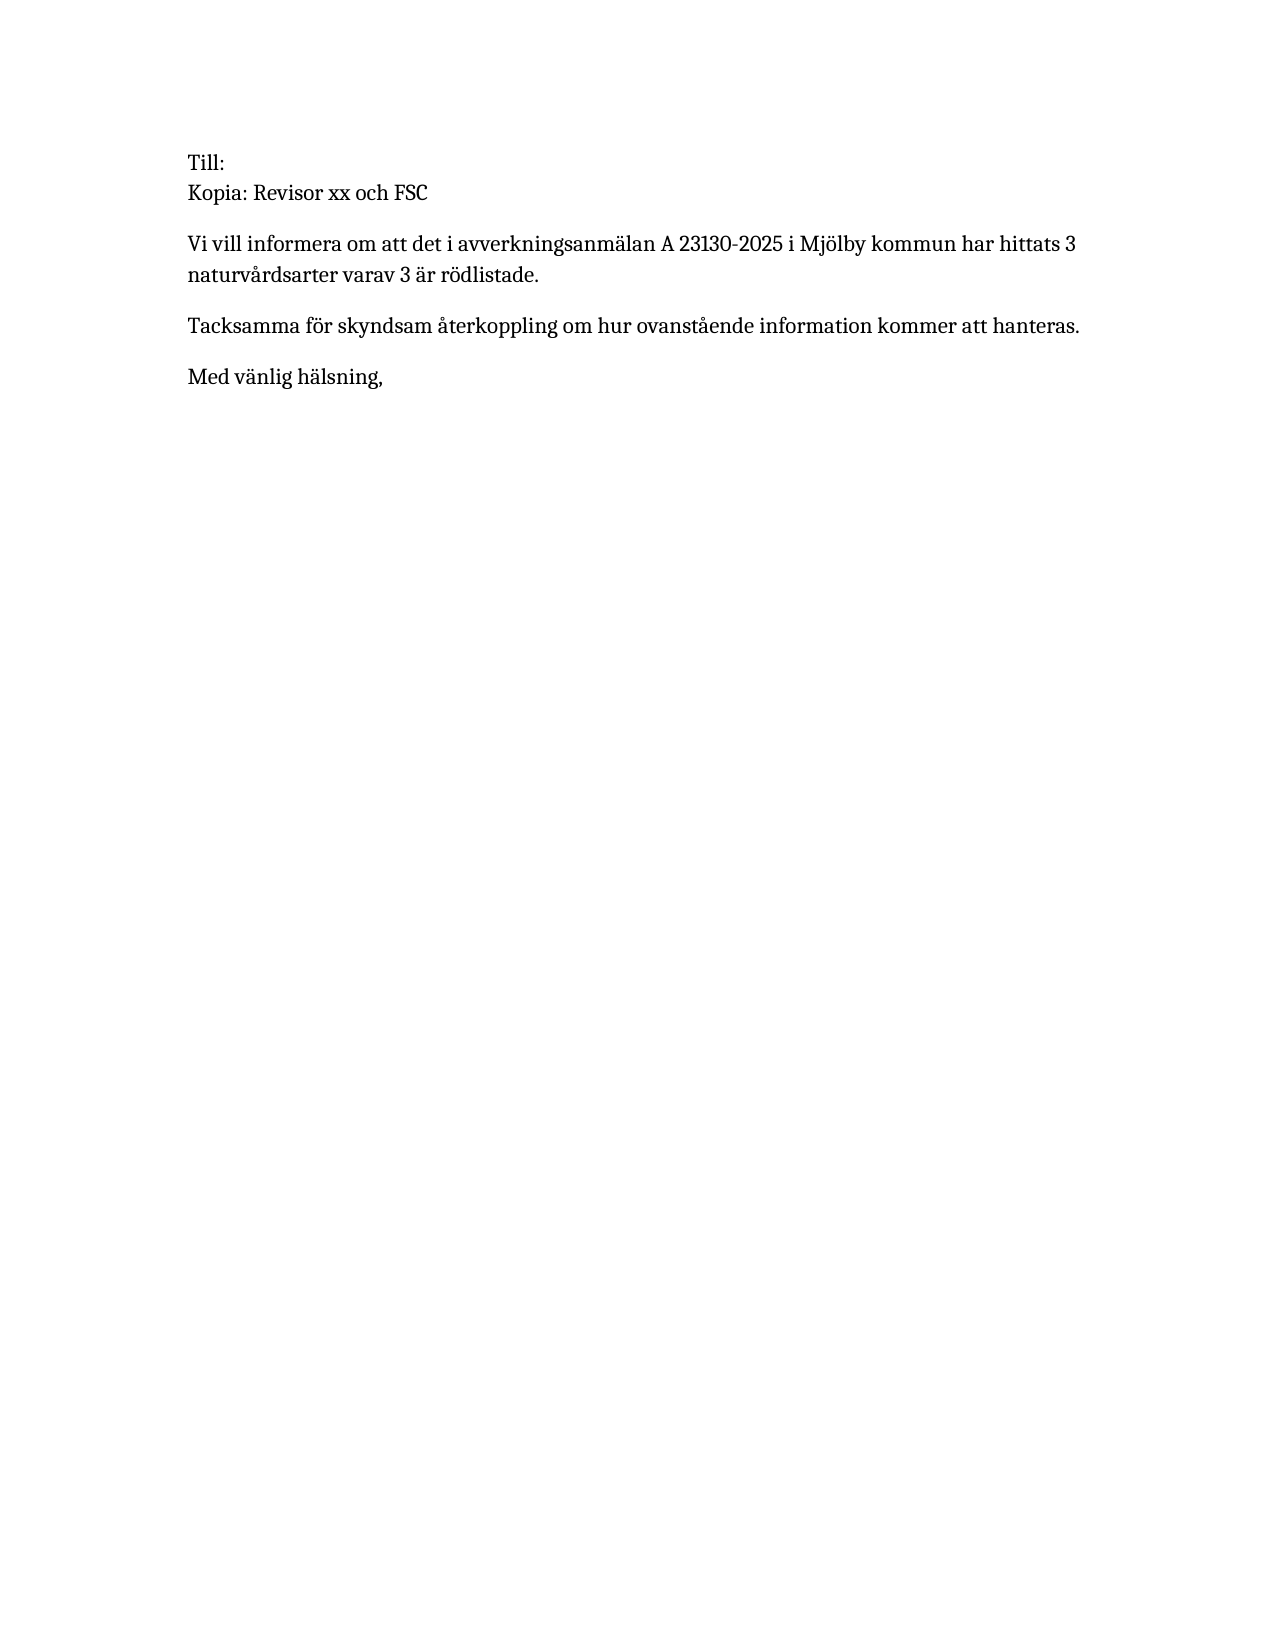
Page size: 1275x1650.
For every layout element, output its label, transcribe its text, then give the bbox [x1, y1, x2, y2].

text Med vänlig hälsning, [187, 363, 1087, 420]
text Vi vill informera om att det i avverkningsanmälan A 23130-2025 i Mjölby kommun har hittats 3 naturvårdsarter varav 3 är rödlistade. [187, 231, 1087, 288]
text Till: Kopia: Revisor xx och FSC [187, 150, 1087, 207]
text Tacksamma för skyndsam återkoppling om hur ovanstående information kommer att hanteras. [187, 312, 1087, 339]
